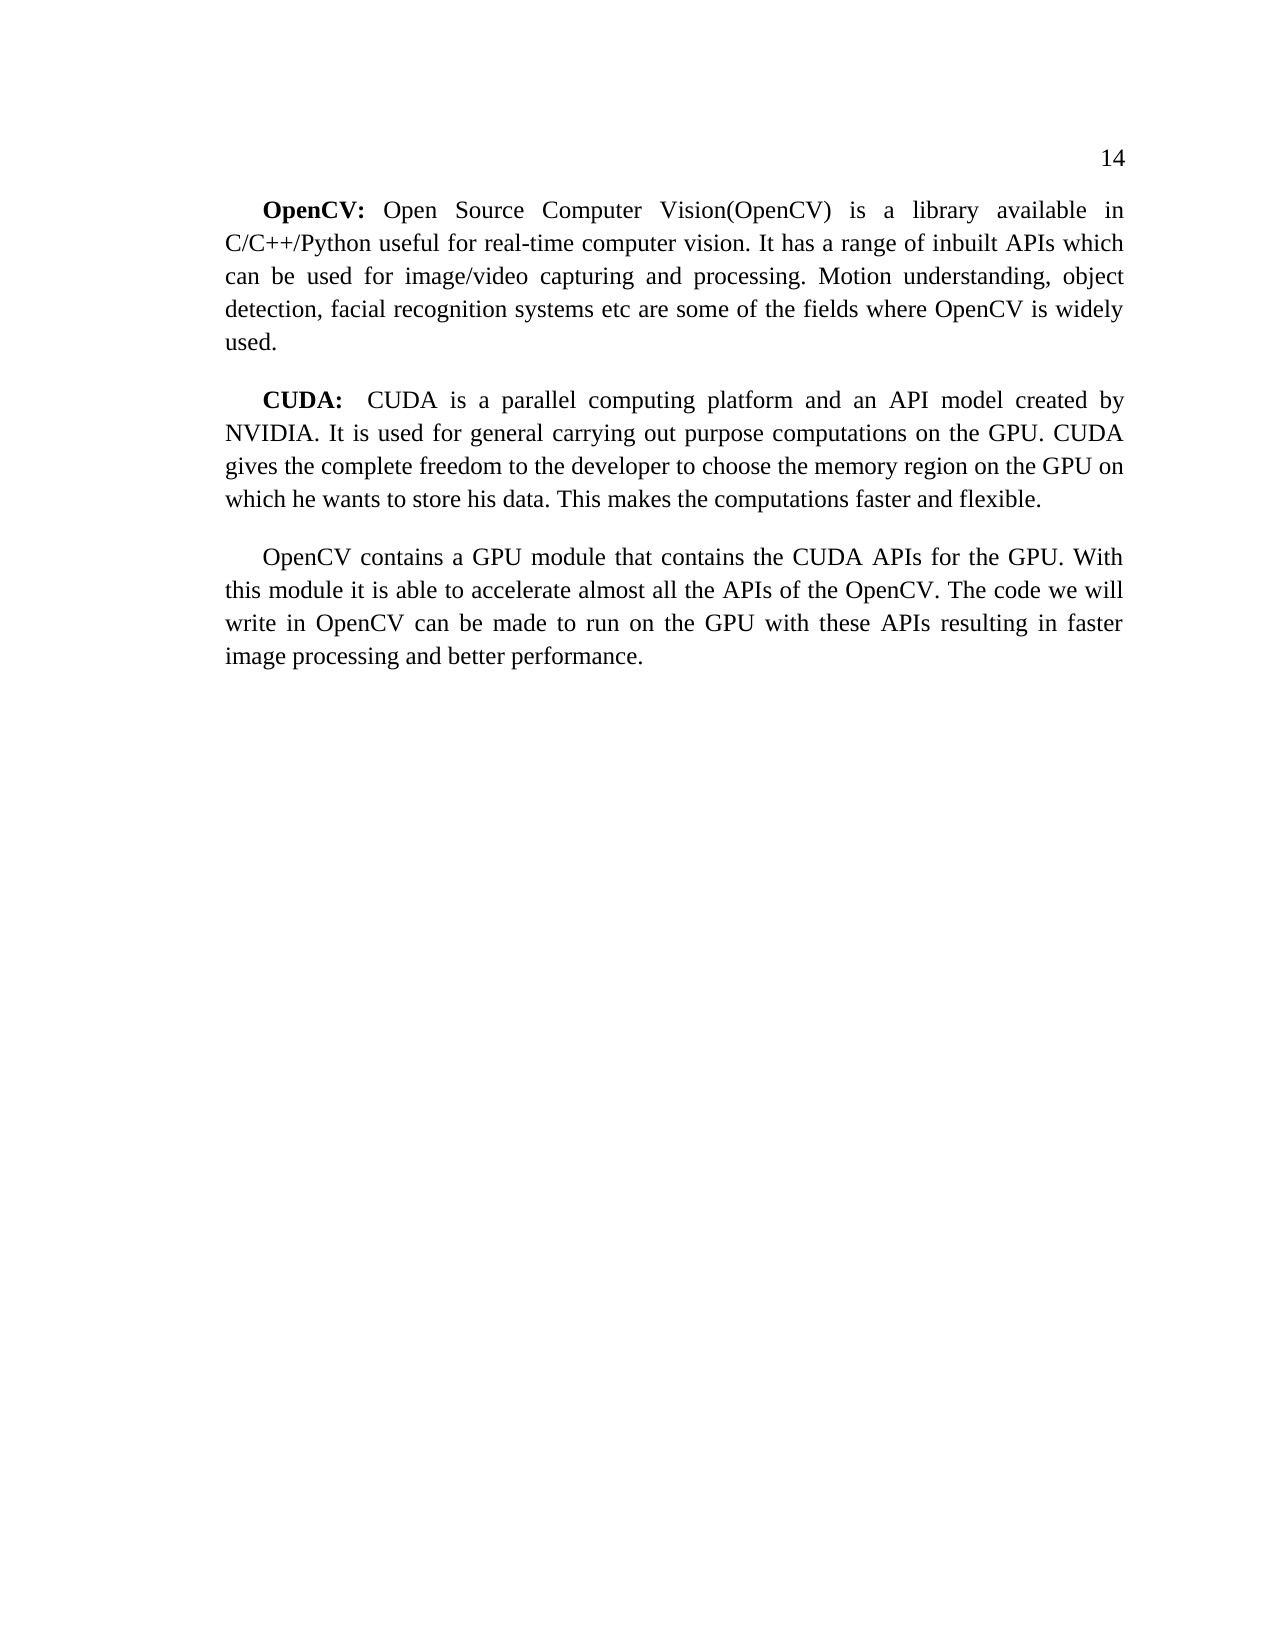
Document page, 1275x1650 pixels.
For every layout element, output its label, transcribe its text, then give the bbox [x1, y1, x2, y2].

text OpenCV: Open Source Computer Vision(OpenCV) is a library available in C/C++/Python useful for real-time computer vision. It has a range of inbuilt APIs which can be used for image/video capturing and processing. Motion understanding, object detection, facial recognition systems etc are some of the fields where OpenCV is widely used. [225, 195, 1125, 356]
text CUDA: CUDA is a parallel computing platform and an API model created by NVIDIA. It is used for general carrying out purpose computations on the GPU. CUDA gives the complete freedom to the developer to choose the memory region on the GPU on which he wants to store his data. This makes the computations faster and flexible. [225, 385, 1125, 513]
text OpenCV contains a GPU module that contains the CUDA APIs for the GPU. With this module it is able to accelerate almost all the APIs of the OpenCV. The code we will write in OpenCV can be made to run on the GPU with these APIs resulting in faster image processing and better performance. [225, 542, 1125, 670]
